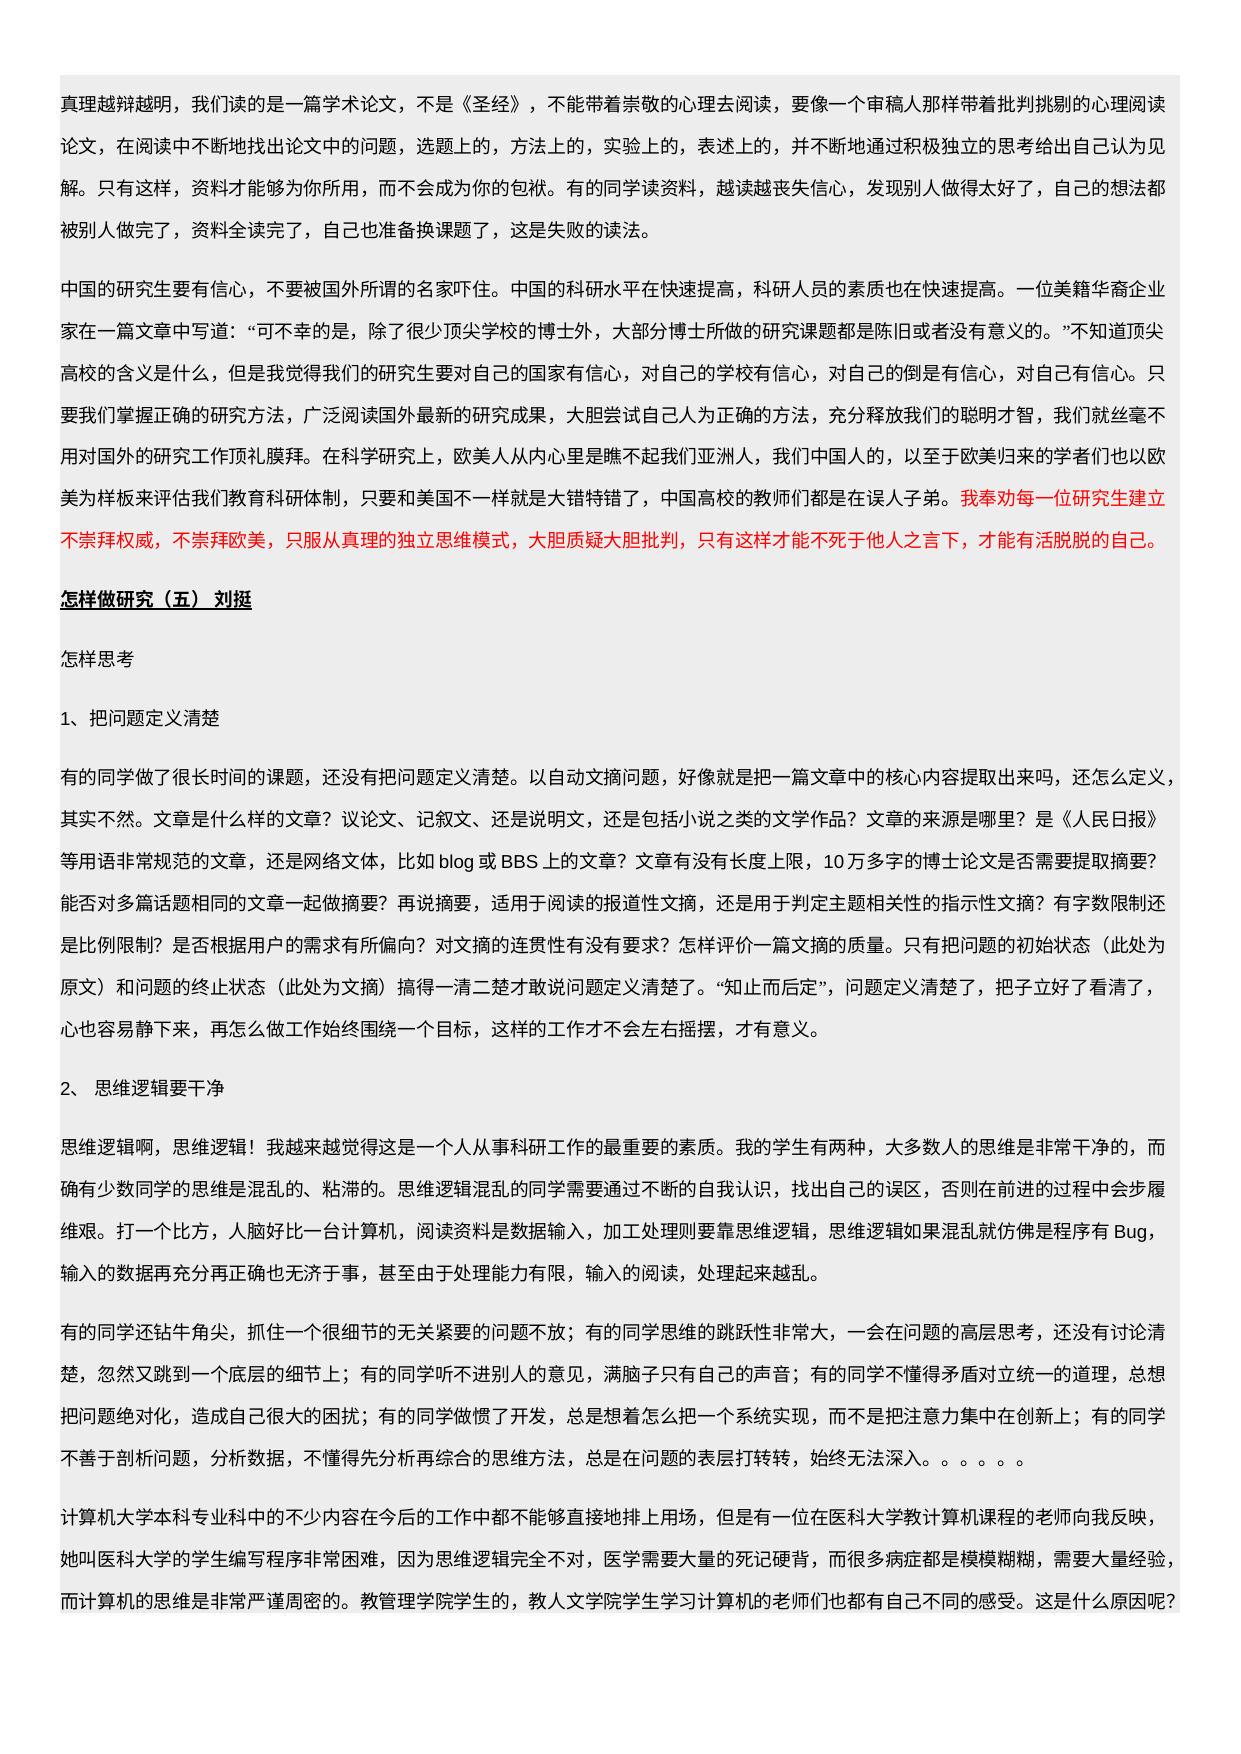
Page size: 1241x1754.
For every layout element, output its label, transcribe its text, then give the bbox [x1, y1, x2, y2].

text 有的同学做了很长时间的课题，还没有把问题定义清楚。以自动文摘问题，好像就是把一篇文章中的核心内容提取出来吗，还怎么定义，其实不然。文章是什么样的文章？议论文、记叙文、还是说明文，还是包括小说之类的文学作品？文章的来源是哪里？是《人民日报》等用语非常规范的文章，还是网络文体，比如blog或BBS上的文章？文章有没有长度上限，10万多字的博士论文是否需要提取摘要？能否对多篇话题相同的文章一起做摘要？再说摘要，适用于阅读的报道性文摘，还是用于判定主题相关性的指示性文摘？有字数限制还是比例限制？是否根据用户的需求有所偏向？对文摘的连贯性有没有要求？怎样评价一篇文摘的质量。只有把问题的初始状态（此处为原文）和问题的终止状态（此处为文摘）搞得一清二楚才敢说问题定义清楚了。“知止而后定”，问题定义清楚了，把子立好了看清了，心也容易静下来，再怎么做工作始终围绕一个目标，这样的工作才不会左右摇摆，才有意义。 [60, 748, 1180, 1041]
text 思维逻辑啊，思维逻辑！我越来越觉得这是一个人从事科研工作的最重要的素质。我的学生有两种，大多数人的思维是非常干净的，而确有少数同学的思维是混乱的、粘滞的。思维逻辑混乱的同学需要通过不断的自我认识，找出自己的误区，否则在前进的过程中会步履维艰。打一个比方，人脑好比一台计算机，阅读资料是数据输入，加工处理则要靠思维逻辑，思维逻辑如果混乱就仿佛是程序有Bug，输入的数据再充分再正确也无济于事，甚至由于处理能力有限，输入的阅读，处理起来越乱。 [60, 1118, 1180, 1286]
text 中国的研究生要有信心，不要被国外所谓的名家吓住。中国的科研水平在快速提高，科研人员的素质也在快速提高。一位美籍华裔企业家在一篇文章中写道：“可不幸的是，除了很少顶尖学校的博士外，大部分博士所做的研究课题都是陈旧或者没有意义的。”不知道顶尖高校的含义是什么，但是我觉得我们的研究生要对自己的国家有信心，对自己的学校有信心，对自己的倒是有信心，对自己有信心。只要我们掌握正确的研究方法，广泛阅读国外最新的研究成果，大胆尝试自己人为正确的方法，充分释放我们的聪明才智，我们就丝毫不用对国外的研究工作顶礼膜拜。在科学研究上，欧美人从内心里是瞧不起我们亚洲人，我们中国人的，以至于欧美归来的学者们也以欧美为样板来评估我们教育科研体制，只要和美国不一样就是大错特错了，中国高校的教师们都是在误人子弟。我奉劝每一位研究生建立不崇拜权威，不崇拜欧美，只服从真理的独立思维模式，大胆质疑大胆批判，只有这样才能不死于他人之言下，才能有活脱脱的自己。 [60, 260, 1180, 553]
text 1、把问题定义清楚 [60, 689, 1180, 731]
text 有的同学还钻牛角尖，抓住一个很细节的无关紧要的问题不放；有的同学思维的跳跃性非常大，一会在问题的高层思考，还没有讨论清楚，忽然又跳到一个底层的细节上；有的同学听不进别人的意见，满脑子只有自己的声音；有的同学不懂得矛盾对立统一的道理，总想把问题绝对化，造成自己很大的困扰；有的同学做惯了开发，总是想着怎么把一个系统实现，而不是把注意力集中在创新上；有的同学不善于剖析问题，分析数据，不懂得先分析再综合的思维方法，总是在问题的表层打转转，始终无法深入。。。。。。 [60, 1303, 1180, 1470]
text 怎样思考 [60, 630, 1180, 672]
subtitle 怎样做研究（五） 刘挺 [60, 570, 1180, 612]
text 2、 思维逻辑要干净 [60, 1059, 1180, 1101]
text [60, 1488, 1180, 1613]
text 真理越辩越明，我们读的是一篇学术论文，不是《圣经》，不能带着崇敬的心理去阅读，要像一个审稿人那样带着批判挑剔的心理阅读论文，在阅读中不断地找出论文中的问题，选题上的，方法上的，实验上的，表述上的，并不断地通过积极独立的思考给出自己认为见解。只有这样，资料才能够为你所用，而不会成为你的包袱。有的同学读资料，越读越丧失信心，发现别人做得太好了，自己的想法都被别人做完了，资料全读完了，自己也准备换课题了，这是失败的读法。 [60, 75, 1180, 242]
